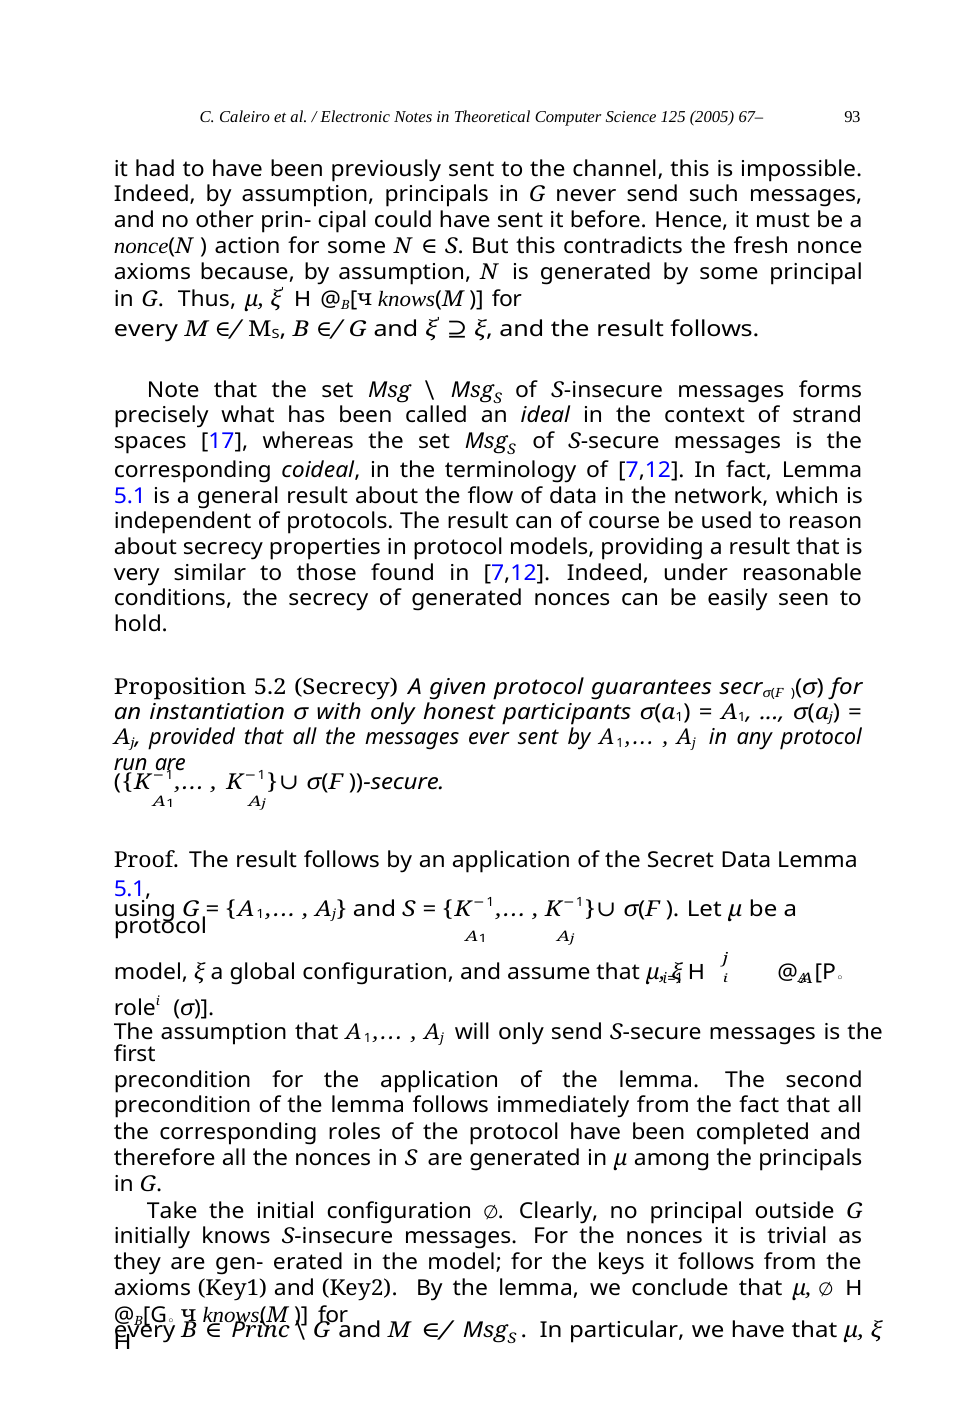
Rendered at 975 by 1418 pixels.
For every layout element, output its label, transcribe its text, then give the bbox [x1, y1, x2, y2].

text Take the initial configuration ∅. Clearly, no principal outside G initially knows S-insecure messages. For the nonces it is trivial as they are gen- erated in the model; for the keys it follows from the axioms (Key1) and (Key2). By the lemma, we conclude that µ, ∅ H @B[G◦ ч knows(M )] for [113, 1198, 862, 1329]
text ({K−1,... , K−1}∪ σ(F ))-secure. [359, 777, 883, 792]
text A1 Aj [152, 792, 883, 809]
text The assumption that A1,... , Aj will only send S-secure messages is the first [113, 1022, 883, 1066]
text using G = {A1,... , Aj} and S = {K−1,... , K−1}∪ σ(F ). Let µ be a protocol [113, 902, 883, 937]
text every M ∈/ MS, B ∈/ G and ξ' ⊇ ξ, and the result follows. [113, 313, 883, 342]
text Note that the set Msg \ MsgS of S-insecure messages forms precisely what has been called an ideal in the context of strand spaces [17], whereas the set MsgS of S-secure messages is the corresponding coideal, in the terminology of [7,12]. In fact, Lemma 5.1 is a general result about the flow of data in the network, which is independent of protocols. The result can of course be used to reason about secrecy properties in protocol models, providing a result that is very similar to those found in [7,12]. Indeed, under reasonable conditions, the secrecy of generated nonces can be easily seen to hold. [113, 375, 863, 638]
text Proof. The result follows by an application of the Secret Data Lemma 5.1, [113, 844, 883, 902]
text ({K−1,... , K−1}∪ σ(F ))-secure. [127, 777, 272, 792]
text every B ∈ Princ \ G and M ∈/ MsgS . In particular, we have that µ, ξ H [113, 1329, 883, 1352]
text precondition for the application of the lemma. The second precondition of the lemma follows immediately from the fact that all the corresponding roles of the protocol have been completed and therefore all the nonces in S are generated in µ among the principals in G. [113, 1067, 863, 1198]
text it had to have been previously sent to the channel, this is impossible. Indeed, by assumption, principals in G never send such messages, and no other prin- cipal could have sent it before. Hence, it must be a nonce(N ) action for some N ∈ S. But this contradicts the fresh nonce axioms because, by assumption, N is generated by some principal in G. Thus, µ, ξ' H @B[ч knows(M )] for [113, 156, 862, 313]
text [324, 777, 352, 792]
text Proposition 5.2 (Secrecy) A given protocol guarantees secrσ(F )(σ) for an instantiation σ with only honest participants σ(a1) = A1, ..., σ(aj) = Aj, provided that all the messages ever sent by A1,... , Aj in any protocol run are [113, 674, 862, 777]
text model, ξ a global configuration, and assume that µ, ξ H j @A [P◦ rolei (σ)]. [113, 951, 883, 1022]
